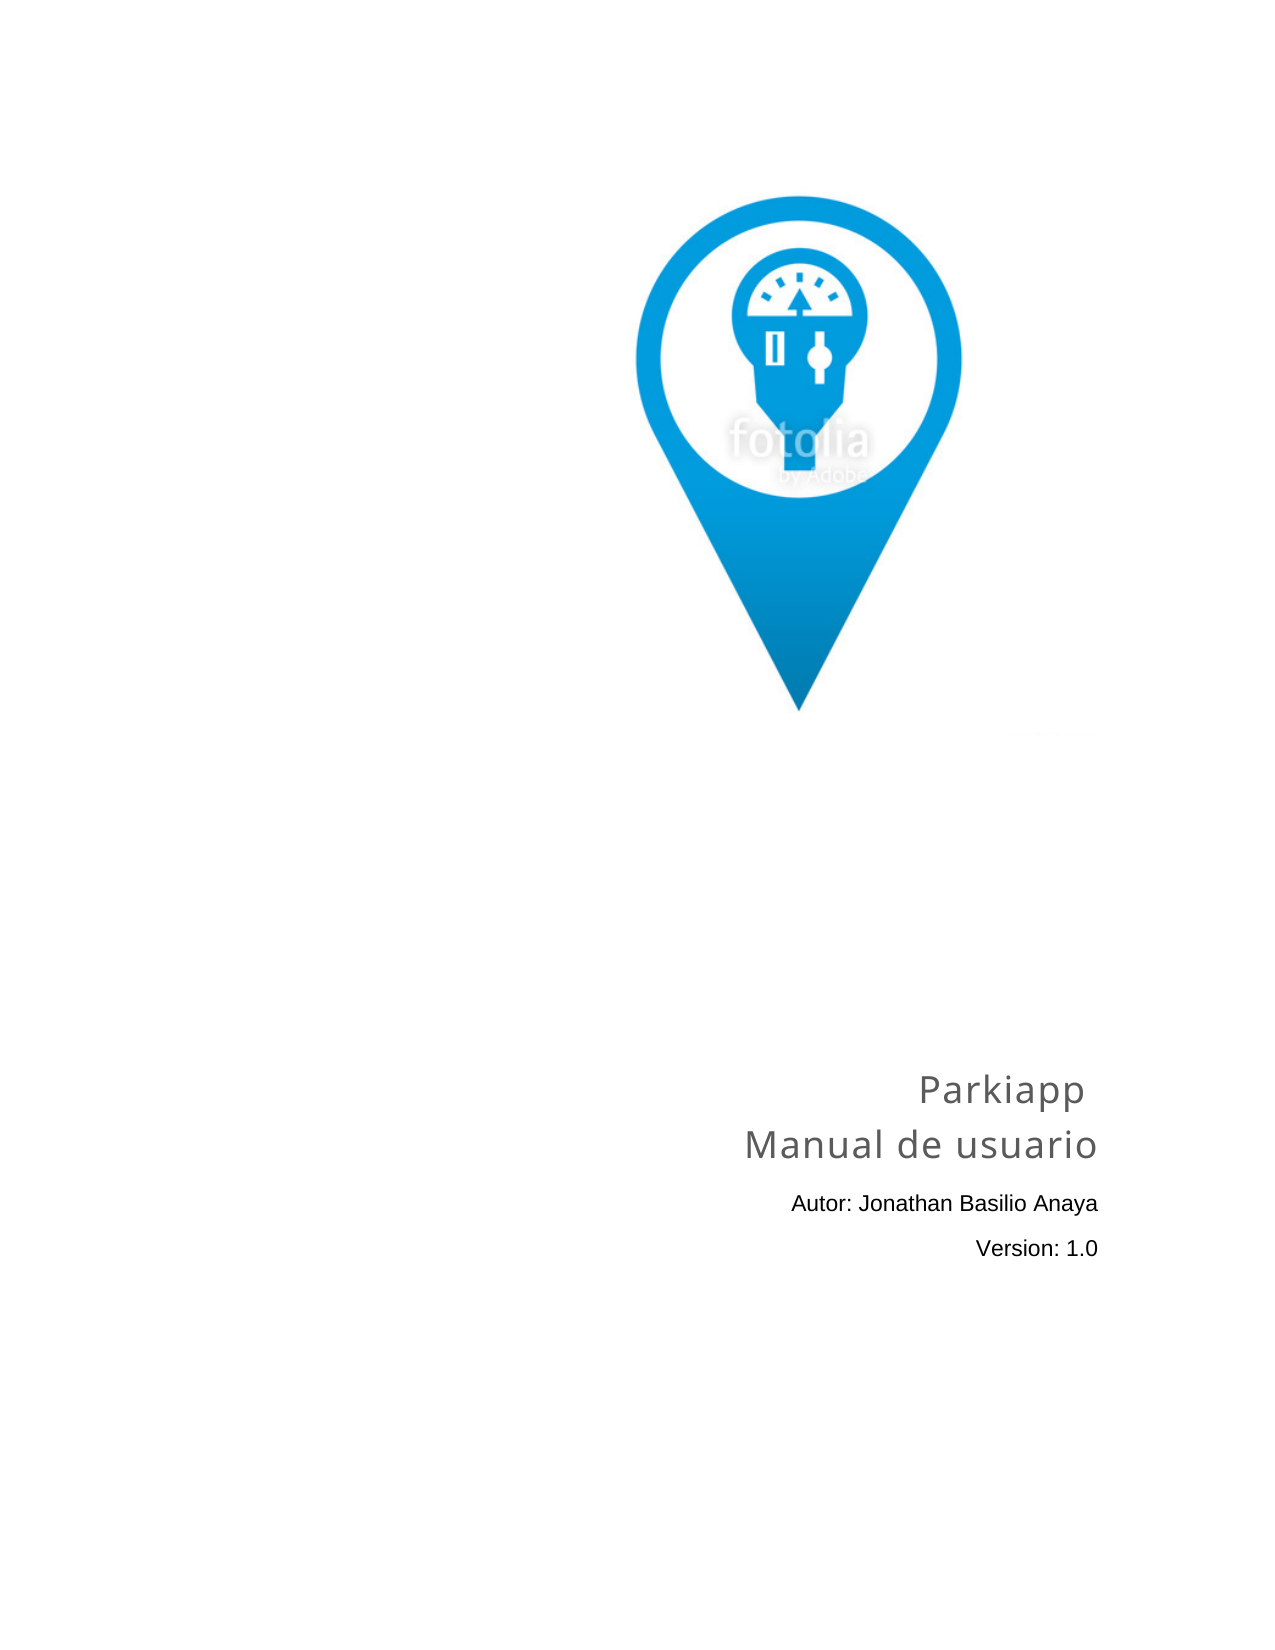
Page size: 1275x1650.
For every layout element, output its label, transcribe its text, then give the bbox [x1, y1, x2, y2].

subtitle Parkiapp Manual de usuario [177, 1063, 1098, 1169]
picture [494, 147, 1098, 736]
text Version: 1.0 [177, 1235, 1098, 1261]
text Autor: Jonathan Basilio Anaya [177, 1190, 1098, 1216]
